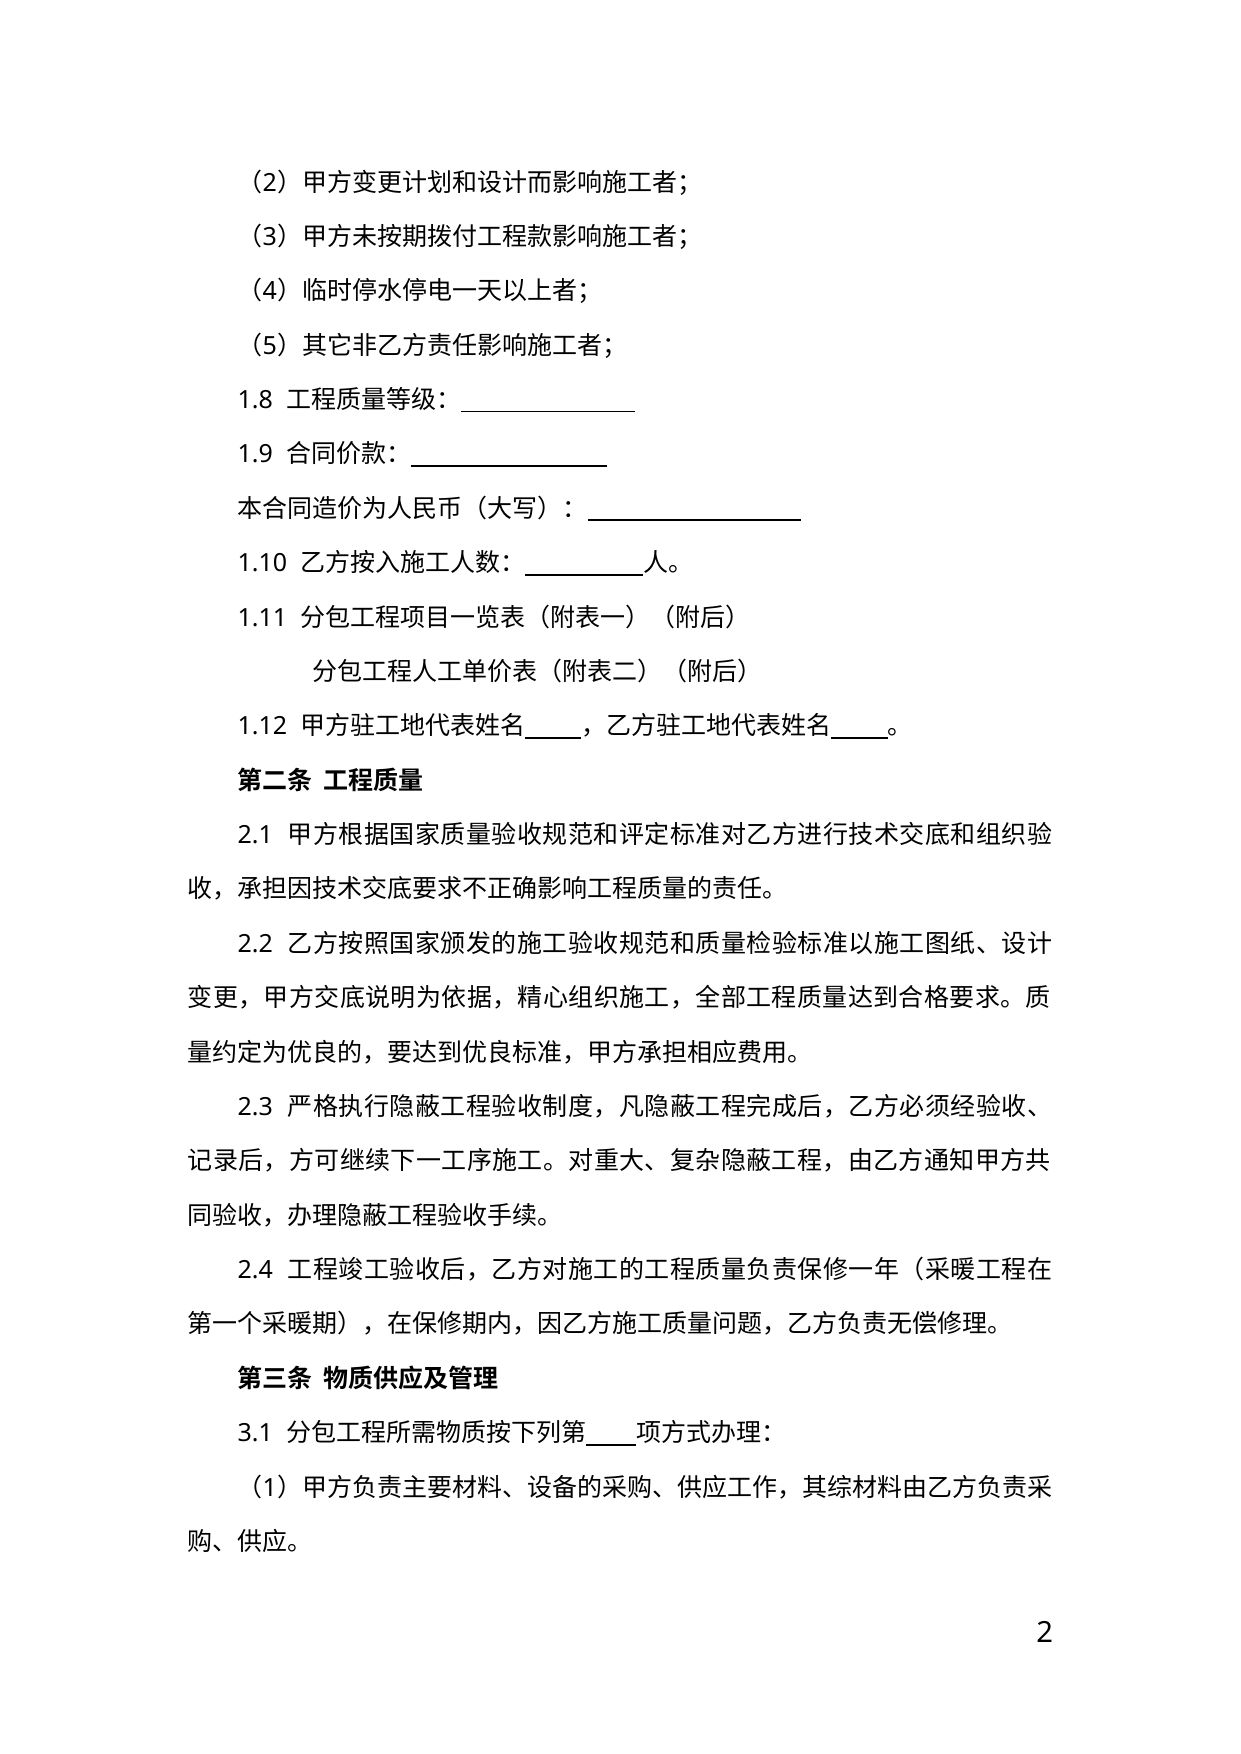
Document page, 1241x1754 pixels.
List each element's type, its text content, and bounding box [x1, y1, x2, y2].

text 2.1 甲方根据国家质量验收规范和评定标准对乙方进行技术交底和组织验收，承担因技术交底要求不正确影响工程质量的责任。 [187, 814, 1053, 905]
text （1）甲方负责主要材料、设备的采购、供应工作，其综材料由乙方负责采购、供应。 [187, 1467, 1053, 1558]
text 第三条 物质供应及管理 [187, 1358, 1053, 1394]
text 1.9 合同价款： [187, 434, 1053, 470]
text 本合同造价为人民币（大写）： [187, 488, 1053, 524]
text （5）其它非乙方责任影响施工者； [187, 325, 1053, 361]
text 分包工程人工单价表（附表二）（附后） [187, 651, 1053, 688]
text （4）临时停水停电一天以上者； [187, 271, 1053, 307]
text 1.12 甲方驻工地代表姓名 ，乙方驻工地代表姓名 。 [187, 706, 1053, 742]
text 1.11 分包工程项目一览表（附表一）（附后） [187, 597, 1053, 633]
text 1.10 乙方按入施工人数： 人。 [187, 543, 1053, 579]
text 2.2 乙方按照国家颁发的施工验收规范和质量检验标准以施工图纸、设计变更，甲方交底说明为依据，精心组织施工，全部工程质量达到合格要求。质量约定为优良的，要达到优良标准，甲方承担相应费用。 [187, 923, 1053, 1068]
text 3.1 分包工程所需物质按下列第 项方式办理： [187, 1413, 1053, 1449]
text 2.4 工程竣工验收后，乙方对施工的工程质量负责保修一年（采暖工程在第一个采暖期），在保修期内，因乙方施工质量问题，乙方负责无偿修理。 [187, 1249, 1053, 1340]
text （2）甲方变更计划和设计而影响施工者； [187, 162, 1053, 198]
text 1.8 工程质量等级： [187, 379, 1053, 416]
text （3）甲方未按期拨付工程款影响施工者； [187, 216, 1053, 253]
text 2.3 严格执行隐蔽工程验收制度，凡隐蔽工程完成后，乙方必须经验收、记录后，方可继续下一工序施工。对重大、复杂隐蔽工程，由乙方通知甲方共同验收，办理隐蔽工程验收手续。 [187, 1086, 1053, 1231]
text 第二条 工程质量 [187, 760, 1053, 796]
